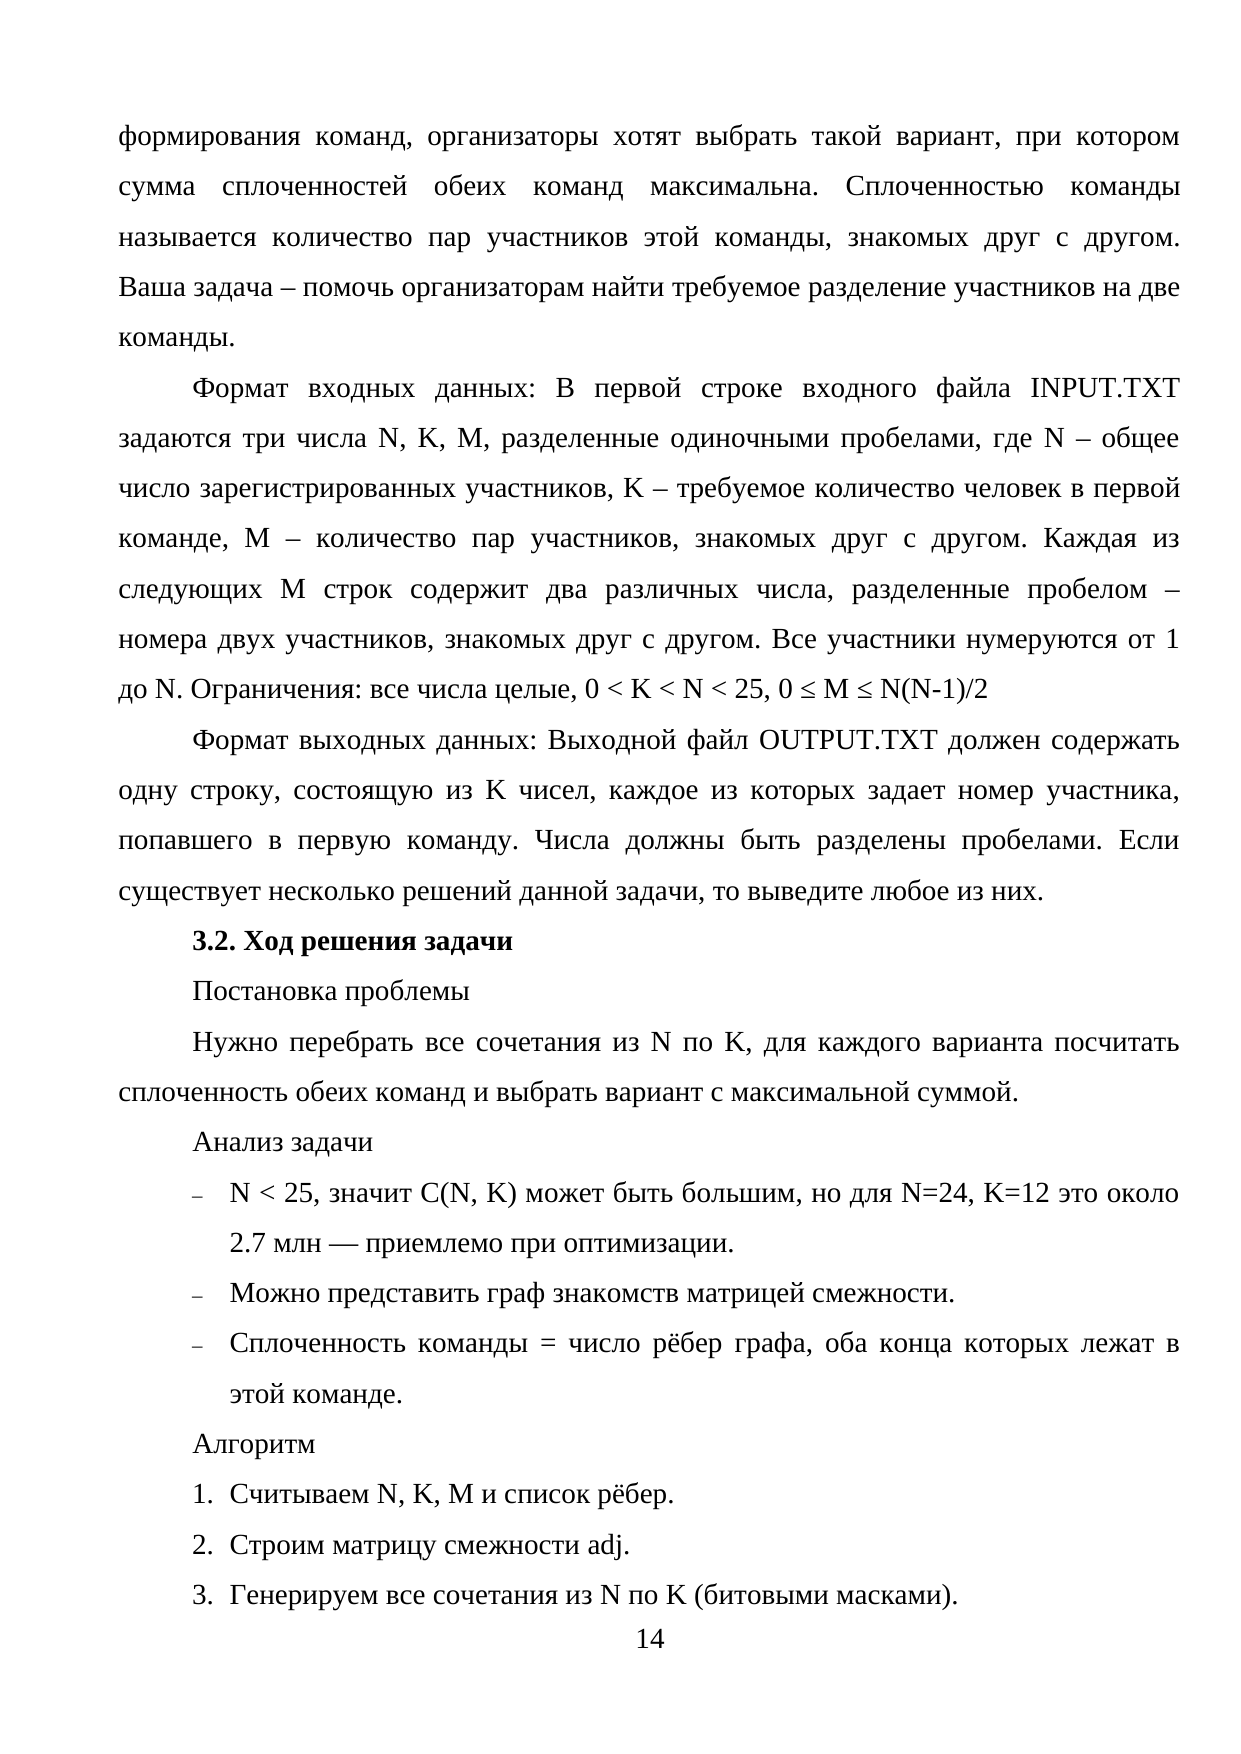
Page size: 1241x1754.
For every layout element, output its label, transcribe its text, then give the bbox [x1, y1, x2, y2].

text 3.2. Ход решения задачи [118, 923, 1181, 957]
text Алгоритм [118, 1426, 1181, 1460]
text Формат входных данных: В первой строке входного файла INPUT.TXT задаются три числа N, K, M, разделенные одиночными пробелами, где N – общее число зарегистрированных участников, K – требуемое количество человек в первой команде, M – количество пар участников, знакомых друг с другом. Каждая из следующих M строк содержит два различных числа, разделенные пробелом – номера двух участников, знакомых друг с другом. Все участники нумеруются от 1 до N. Ограничения: все числа целые, 0 < K < N < 25, 0 ≤ M ≤ N(N-1)/2 [118, 370, 1181, 705]
list Можно представить граф знакомств матрицей смежности. [192, 1275, 1181, 1309]
list N < 25, значит C(N, K) может быть большим, но для N=24, K=12 это около 2.7 млн — приемлемо при оптимизации. [192, 1175, 1181, 1258]
list Строим матрицу смежности adj. [192, 1527, 1181, 1560]
text Формат выходных данных: Выходной файл OUTPUT.TXT должен содержать одну строку, состоящую из K чисел, каждое из которых задает номер участника, попавшего в первую команду. Числа должны быть разделены пробелами. Если существует несколько решений данной задачи, то выведите любое из них. [118, 722, 1181, 906]
text Нужно перебрать все сочетания из N по K, для каждого варианта посчитать сплоченность обеих команд и выбрать вариант с максимальной суммой. [118, 1024, 1181, 1108]
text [118, 118, 1181, 353]
list Генерируем все сочетания из N по K (битовыми масками). [192, 1577, 1181, 1611]
list Считываем N, K, M и список рёбер. [192, 1477, 1181, 1510]
text Постановка проблемы [118, 973, 1181, 1007]
text Анализ задачи [118, 1124, 1181, 1158]
list Сплоченность команды = число рёбер графа, оба конца которых лежат в этой команде. [192, 1326, 1181, 1409]
